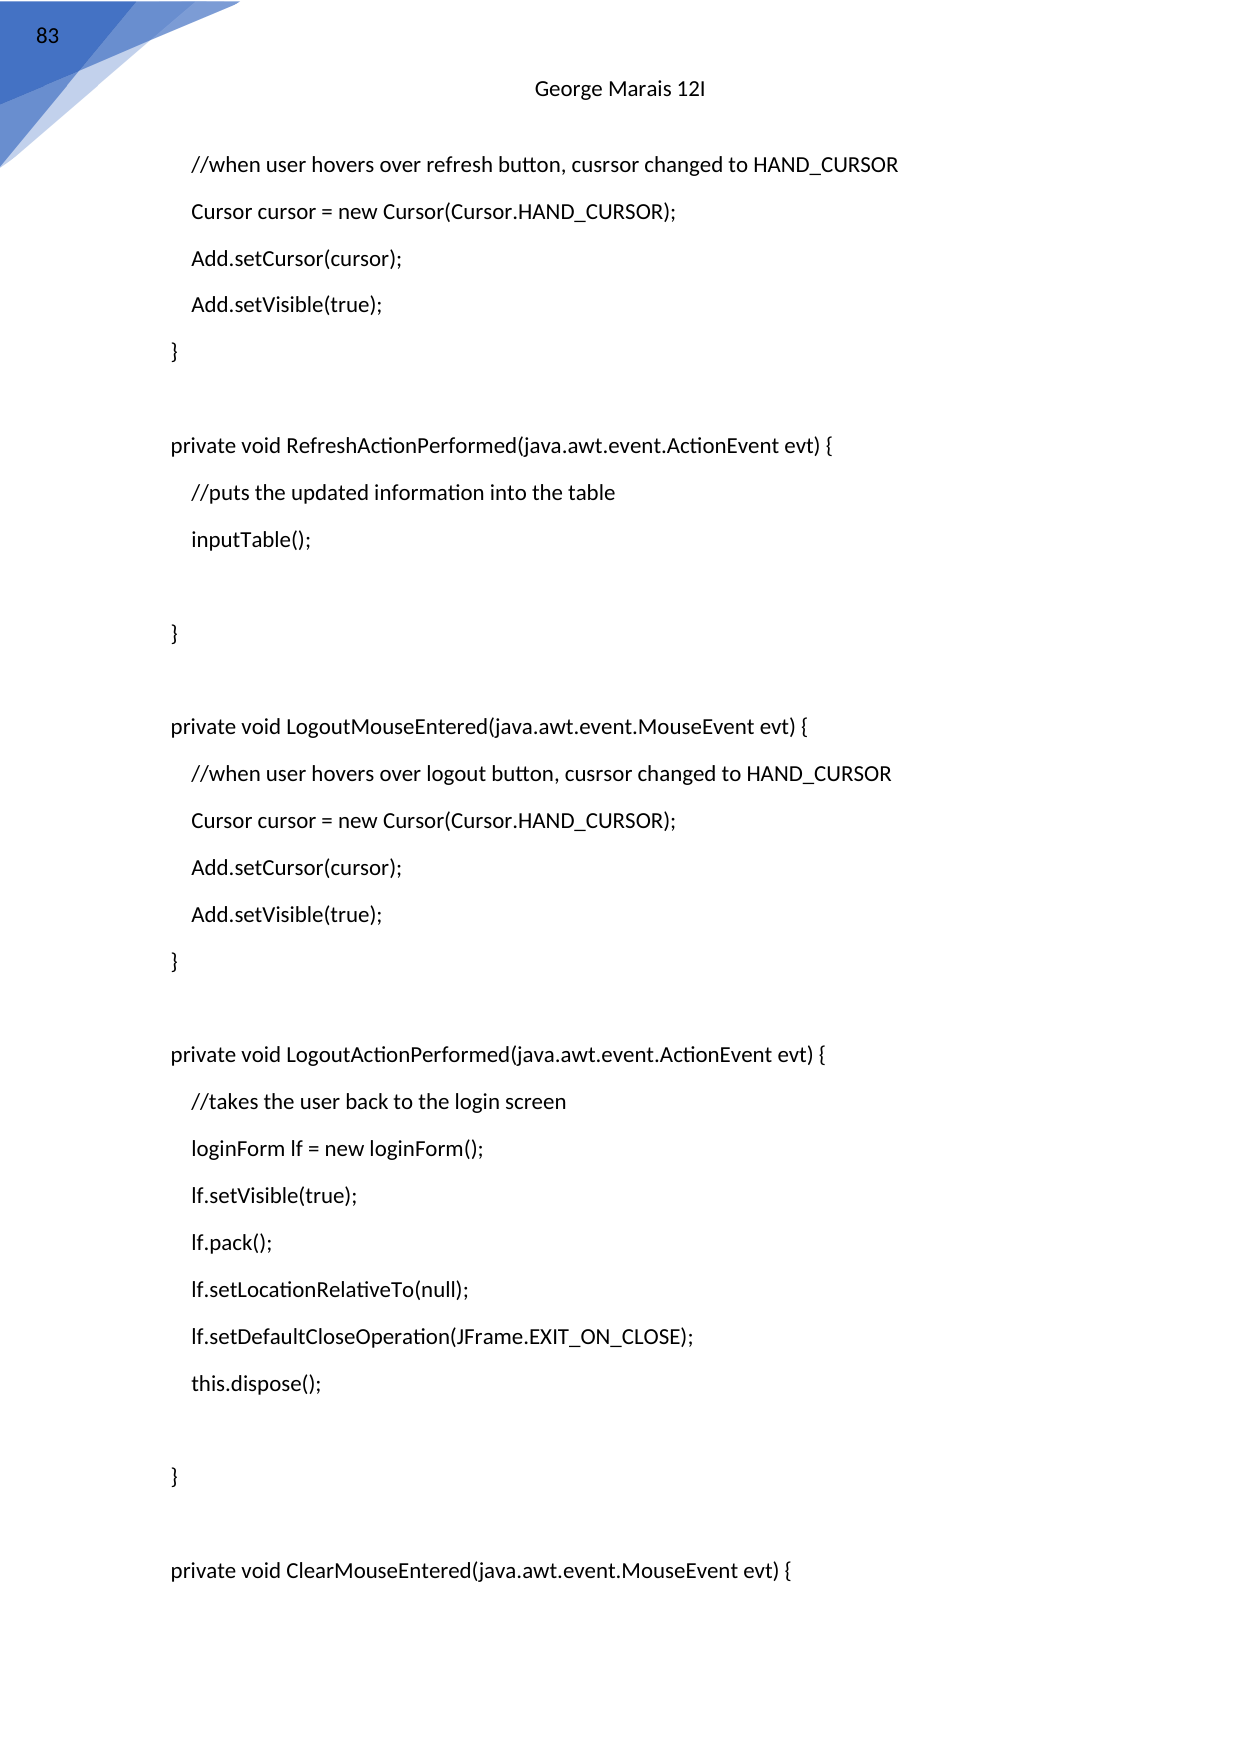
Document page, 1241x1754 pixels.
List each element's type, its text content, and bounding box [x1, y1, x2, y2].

text //takes the user back to the login screen [150, 1087, 1090, 1116]
text //when user hovers over refresh button, cusrsor changed to HAND_CURSOR [150, 150, 1090, 178]
text Add.setVisible(true); [150, 900, 1090, 928]
text private void ClearMouseEntered(java.awt.event.MouseEvent evt) { [150, 1556, 1090, 1584]
text private void LogoutActionPerformed(java.awt.event.ActionEvent evt) { [150, 1041, 1090, 1069]
text lf.setDefaultCloseOperation(JFrame.EXIT_ON_CLOSE); [150, 1322, 1090, 1350]
text private void RefreshActionPerformed(java.awt.event.ActionEvent evt) { [150, 431, 1090, 459]
text } [150, 947, 1090, 975]
text lf.setLocationRelativeTo(null); [150, 1275, 1090, 1303]
text Cursor cursor = new Cursor(Cursor.HAND_CURSOR); [150, 197, 1090, 225]
text } [150, 1462, 1090, 1491]
text Add.setCursor(cursor); [150, 244, 1090, 272]
text //when user hovers over logout button, cusrsor changed to HAND_CURSOR [150, 759, 1090, 787]
text Add.setVisible(true); [150, 291, 1090, 319]
text lf.pack(); [150, 1228, 1090, 1256]
text Cursor cursor = new Cursor(Cursor.HAND_CURSOR); [150, 806, 1090, 834]
text this.dispose(); [150, 1369, 1090, 1397]
text } [150, 337, 1090, 366]
text } [150, 619, 1090, 647]
text inputTable(); [150, 525, 1090, 553]
text lf.setVisible(true); [150, 1181, 1090, 1209]
text //puts the updated information into the table [150, 478, 1090, 506]
picture [0, 1, 242, 170]
text private void LogoutMouseEntered(java.awt.event.MouseEvent evt) { [150, 712, 1090, 741]
text loginForm lf = new loginForm(); [150, 1134, 1090, 1162]
text Add.setCursor(cursor); [150, 853, 1090, 881]
